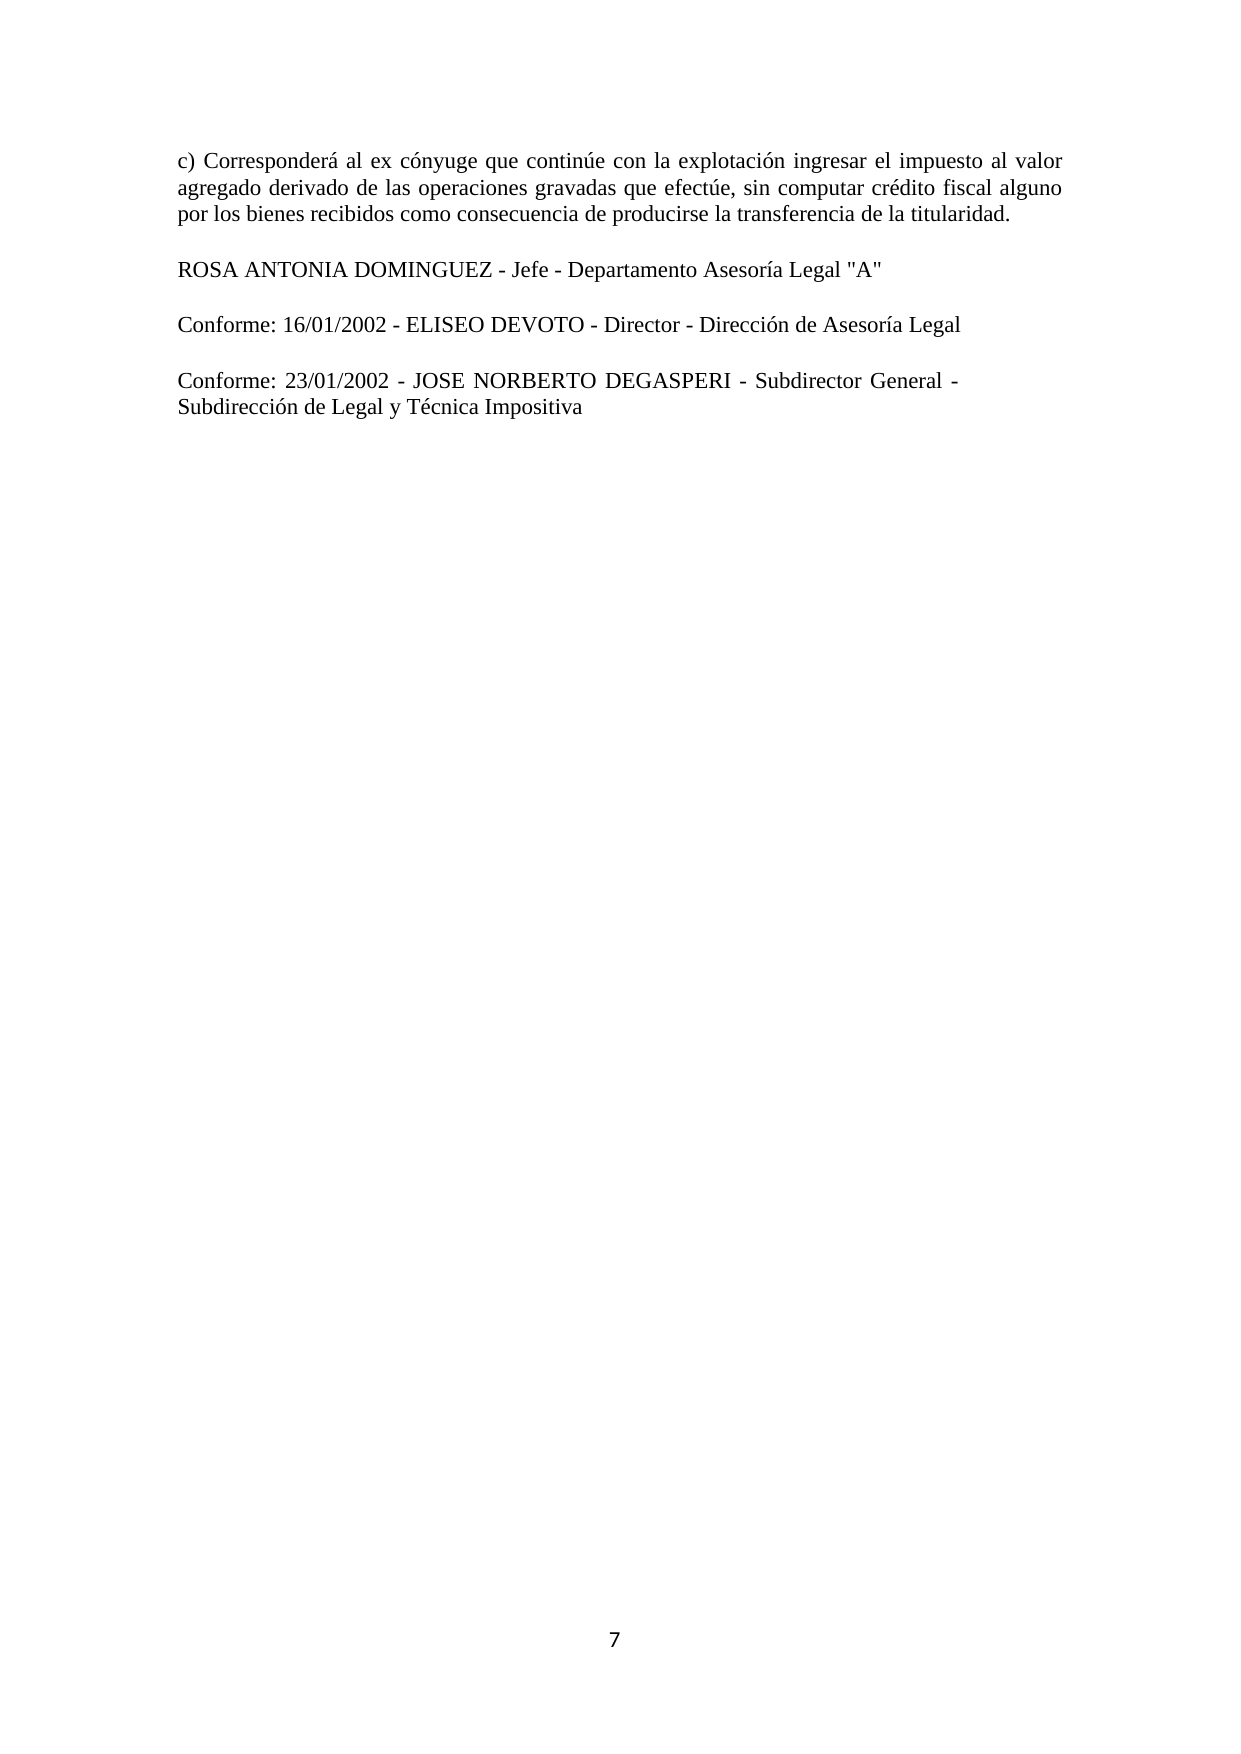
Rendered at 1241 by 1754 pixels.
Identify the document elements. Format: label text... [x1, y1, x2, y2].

text ROSA ANTONIA DOMINGUEZ - Jefe - Departamento Asesoría Legal "A" Conforme: 16/01/2002 - ELISEO DEVOTO - Director - Dirección de Asesoría Legal [177, 256, 980, 338]
list Corresponderá al ex cónyuge que continúe con la explotación ingresar el impuesto al valor agregado derivado de las operaciones gravadas que efectúe, sin computar crédito fiscal alguno por los bienes recibidos como consecuencia de producirse la transferencia de la titularidad. [177, 147, 1064, 226]
text Conforme: 23/01/2002 - JOSE NORBERTO DEGASPERI - Subdirector General - Subdirección de Legal y Técnica Impositiva [177, 367, 1064, 420]
